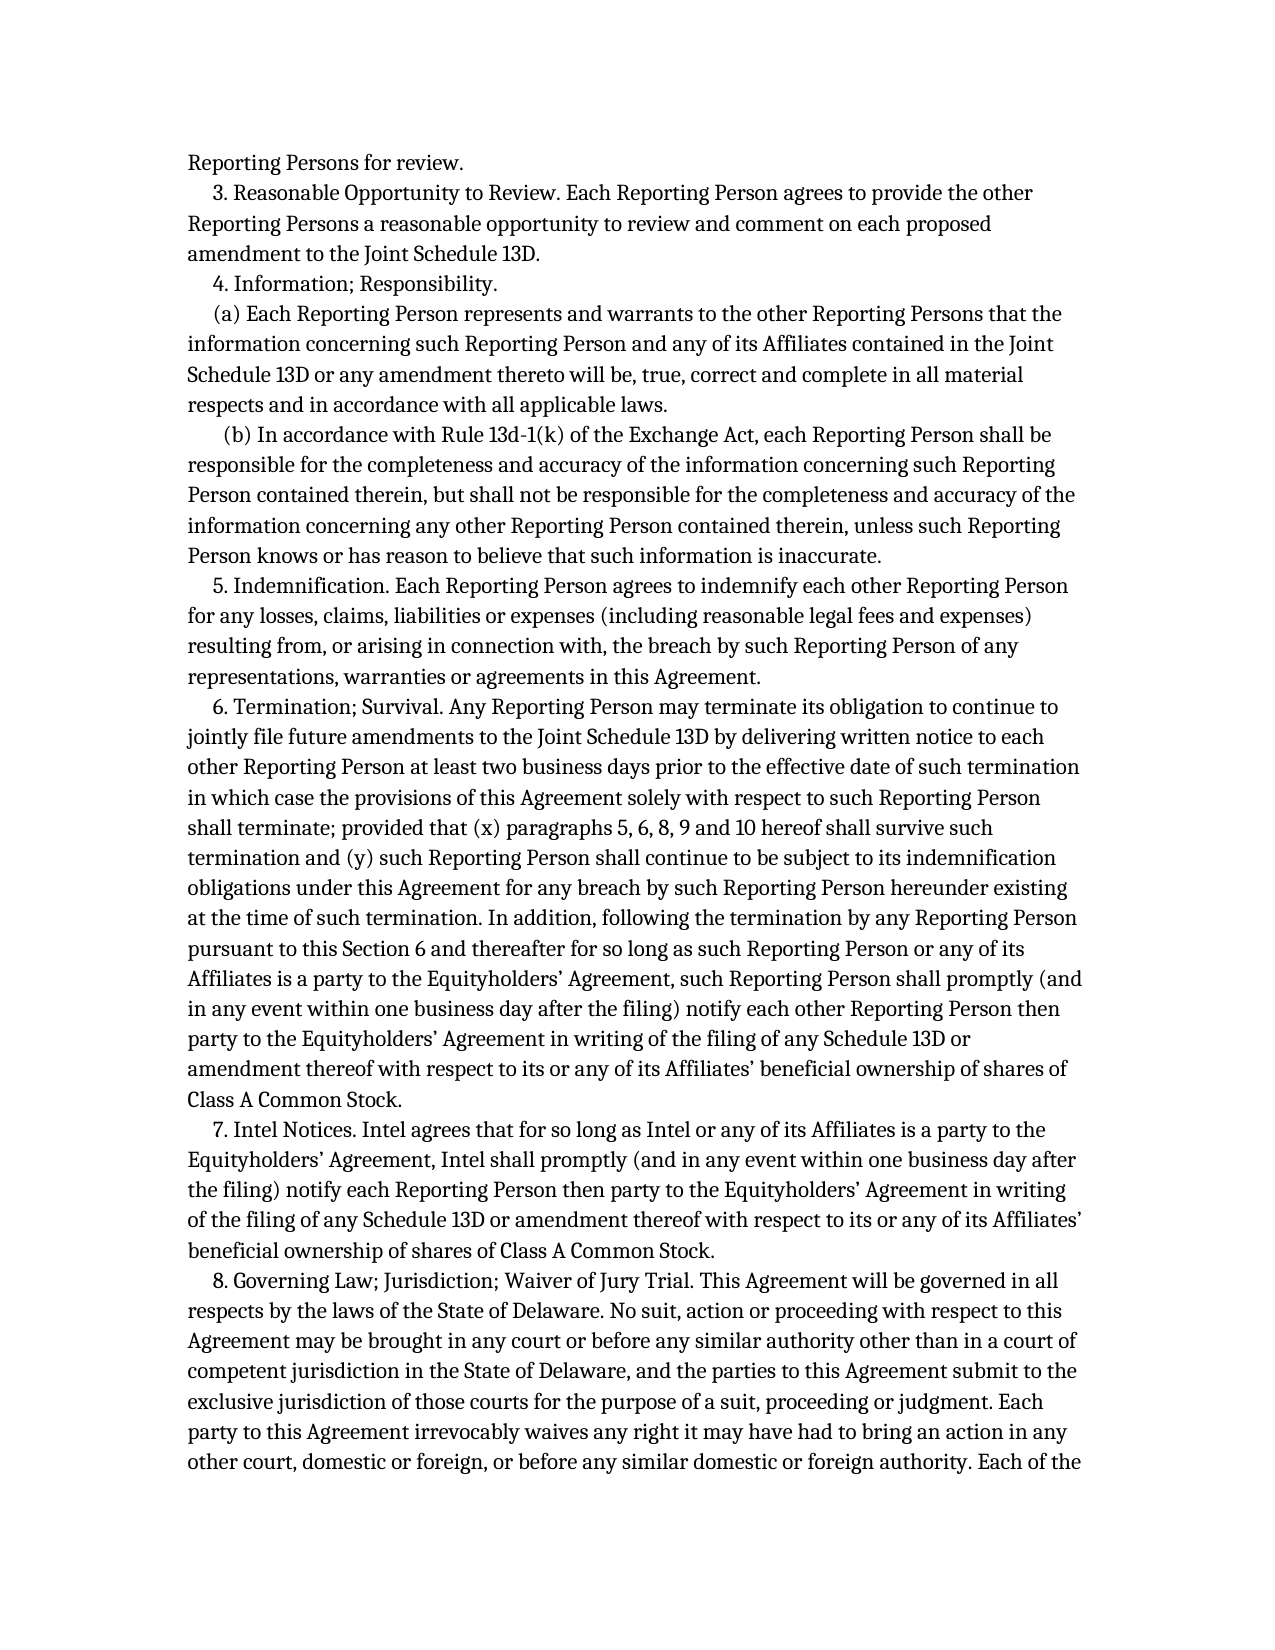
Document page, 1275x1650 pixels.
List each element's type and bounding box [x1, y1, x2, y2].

text [187, 150, 1087, 1475]
